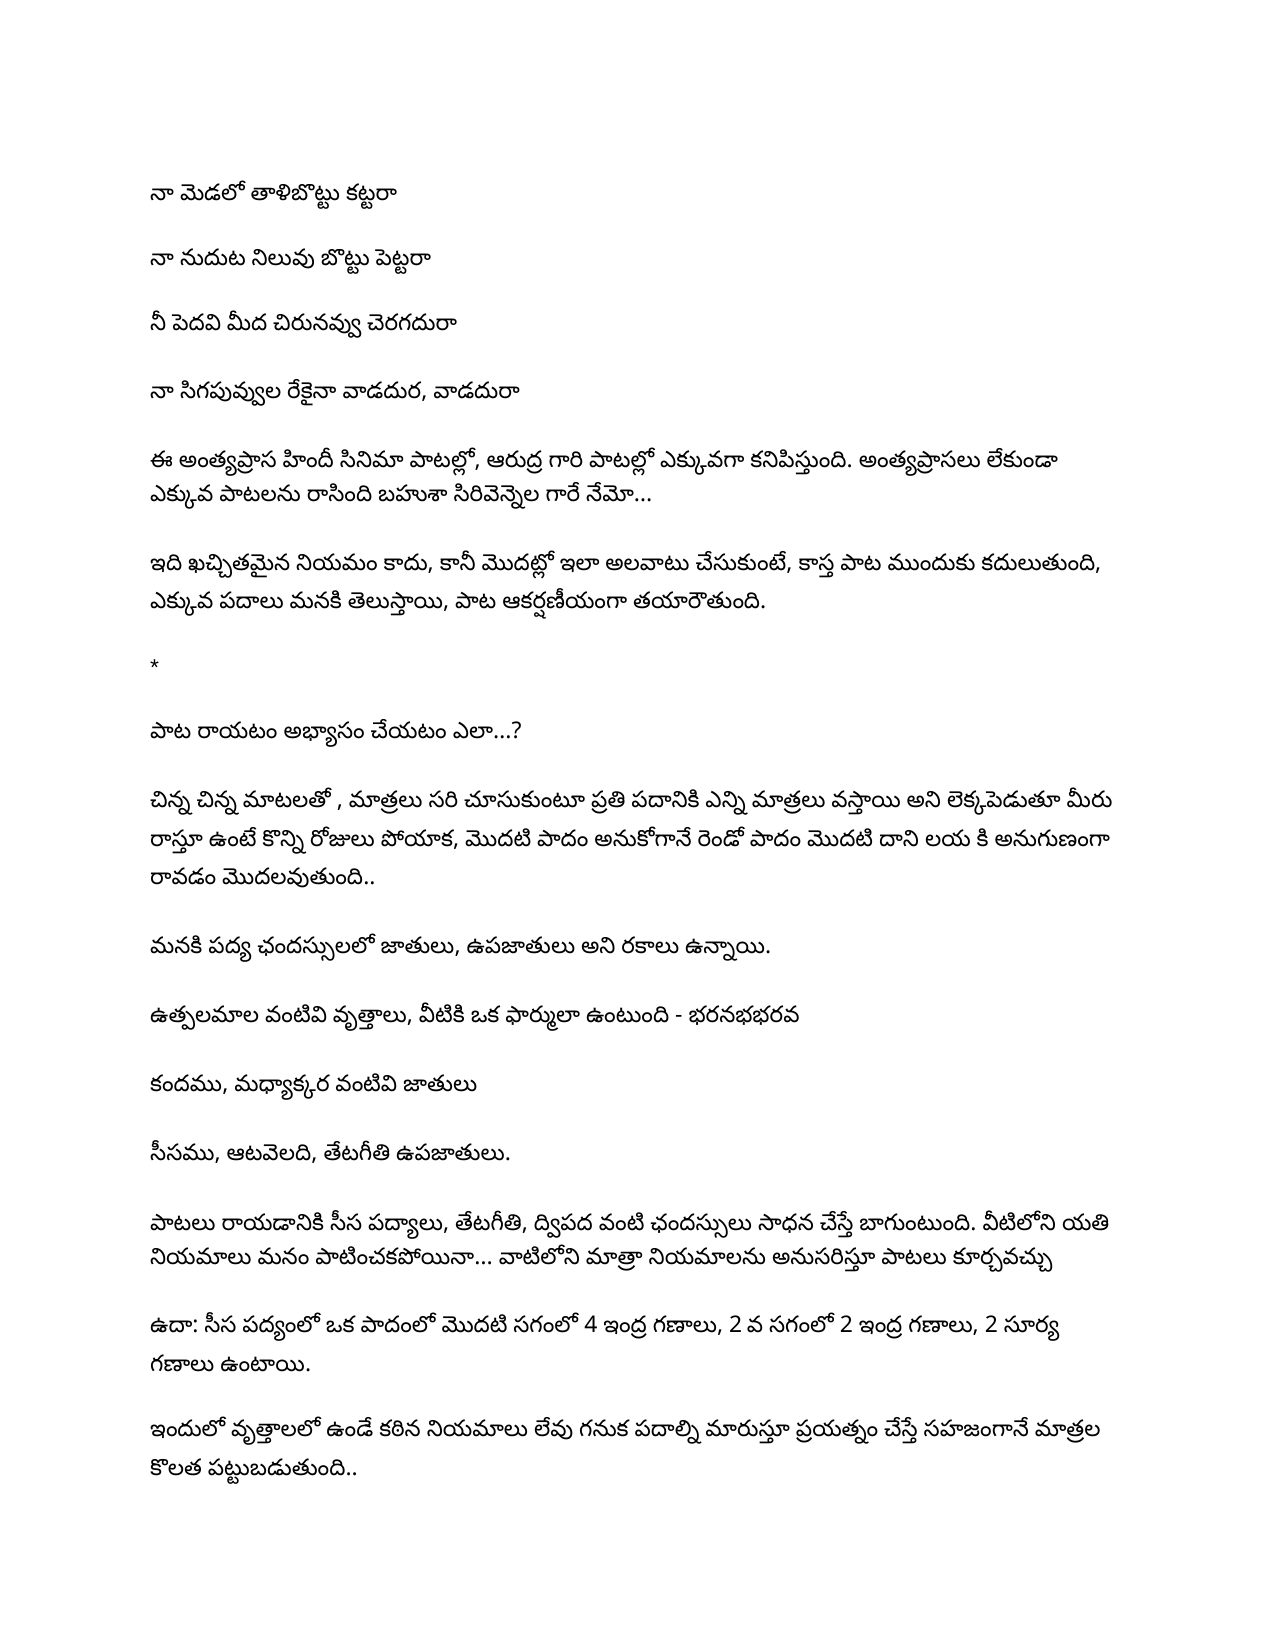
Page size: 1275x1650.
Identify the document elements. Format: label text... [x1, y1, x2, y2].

text మనకి పద్య ఛందస్సులలో జాతులు, ఉపజాతులు అని రకాలు ఉన్నాయి. [150, 929, 1125, 963]
text చిన్న చిన్న మాటలతో , మాత్రలు సరి చూసుకుంటూ ప్రతి పదానికి ఎన్ని మాత్రలు వస్తాయి అని లెక్కపెడుతూ మీరు రాస్తూ ఉంటే కొన్ని రోజులు పోయాక, మొదటి పాదం అనుకోగానే రెండో పాదం మొదటి దాని లయ కి అనుగుణంగా రావడం మొదలవుతుంది.. [150, 783, 1125, 894]
text ఉదా: సీస పద్యంలో ఒక పాదంలో మొదటి సగంలో 4 ఇంద్ర గణాలు, 2వ సగంలో 2 ఇంద్ర గణాలు, 2 సూర్య గణాలు ఉంటాయి. [150, 1308, 1125, 1381]
text నా సిగపువ్వుల రేకైనా వాడదుర, వాడదురా [150, 374, 1125, 408]
text కందము, మధ్యాక్కర వంటివి జాతులు [150, 1067, 1125, 1101]
text నీ పెదవి మీద చిరునవ్వు చెరగదురా [150, 309, 1125, 339]
text ఈ అంత్యప్రాస హిందీ సినిమా పాటల్లో, ఆరుద్ర గారి పాటల్లో ఎక్కువగా కనిపిస్తుంది. అంత్యప్రాసలు లేకుండా ఎక్కువ పాటలను రాసింది బహుశా సిరివెన్నెల గారే నేమో… [150, 443, 1125, 511]
text ఇందులో వృత్తాలలో ఉండే కఠిన నియమాలు లేవు గనుక పదాల్ని మారుస్తూ ప్రయత్నం చేస్తే సహజంగానే మాత్రల కొలత పట్టుబడుతుంది.. [150, 1416, 1125, 1484]
text పాట రాయటం అభ్యాసం చేయటం ఎలా…? [150, 714, 1125, 748]
text పాటలు రాయడానికి సీస పద్యాలు, తేటగీతి, ద్విపద వంటి ఛందస్సులు సాధన చేస్తే బాగుంటుంది. వీటిలోని యతి నియమాలు మనం పాటించకపోయినా… వాటిలోని మాత్రా నియమాలను అనుసరిస్తూ పాటలు కూర్చవచ్చు [150, 1205, 1125, 1274]
text నా నుదుట నిలువు బొట్టు పెట్టరా [150, 245, 1125, 275]
text ఉత్పలమాల వంటివి వృత్తాలు, వీటికి ఒక ఫార్ములా ఉంటుంది - భరనభభరవ [150, 998, 1125, 1032]
text ఇది ఖచ్చితమైన నియమం కాదు, కానీ మొదట్లో ఇలా అలవాటు చేసుకుంటే, కాస్త పాట ముందుకు కదులుతుంది, ఎక్కువ పదాలు మనకి తెలుస్తాయి, పాట ఆకర్షణీయంగా తయారౌతుంది. [150, 546, 1125, 618]
text సీసము, ఆటవెలది, తేటగీతి ఉపజాతులు. [150, 1136, 1125, 1170]
text నా మెడలో తాళిబొట్టు కట్టరా [150, 180, 1125, 210]
text * [150, 653, 1125, 680]
